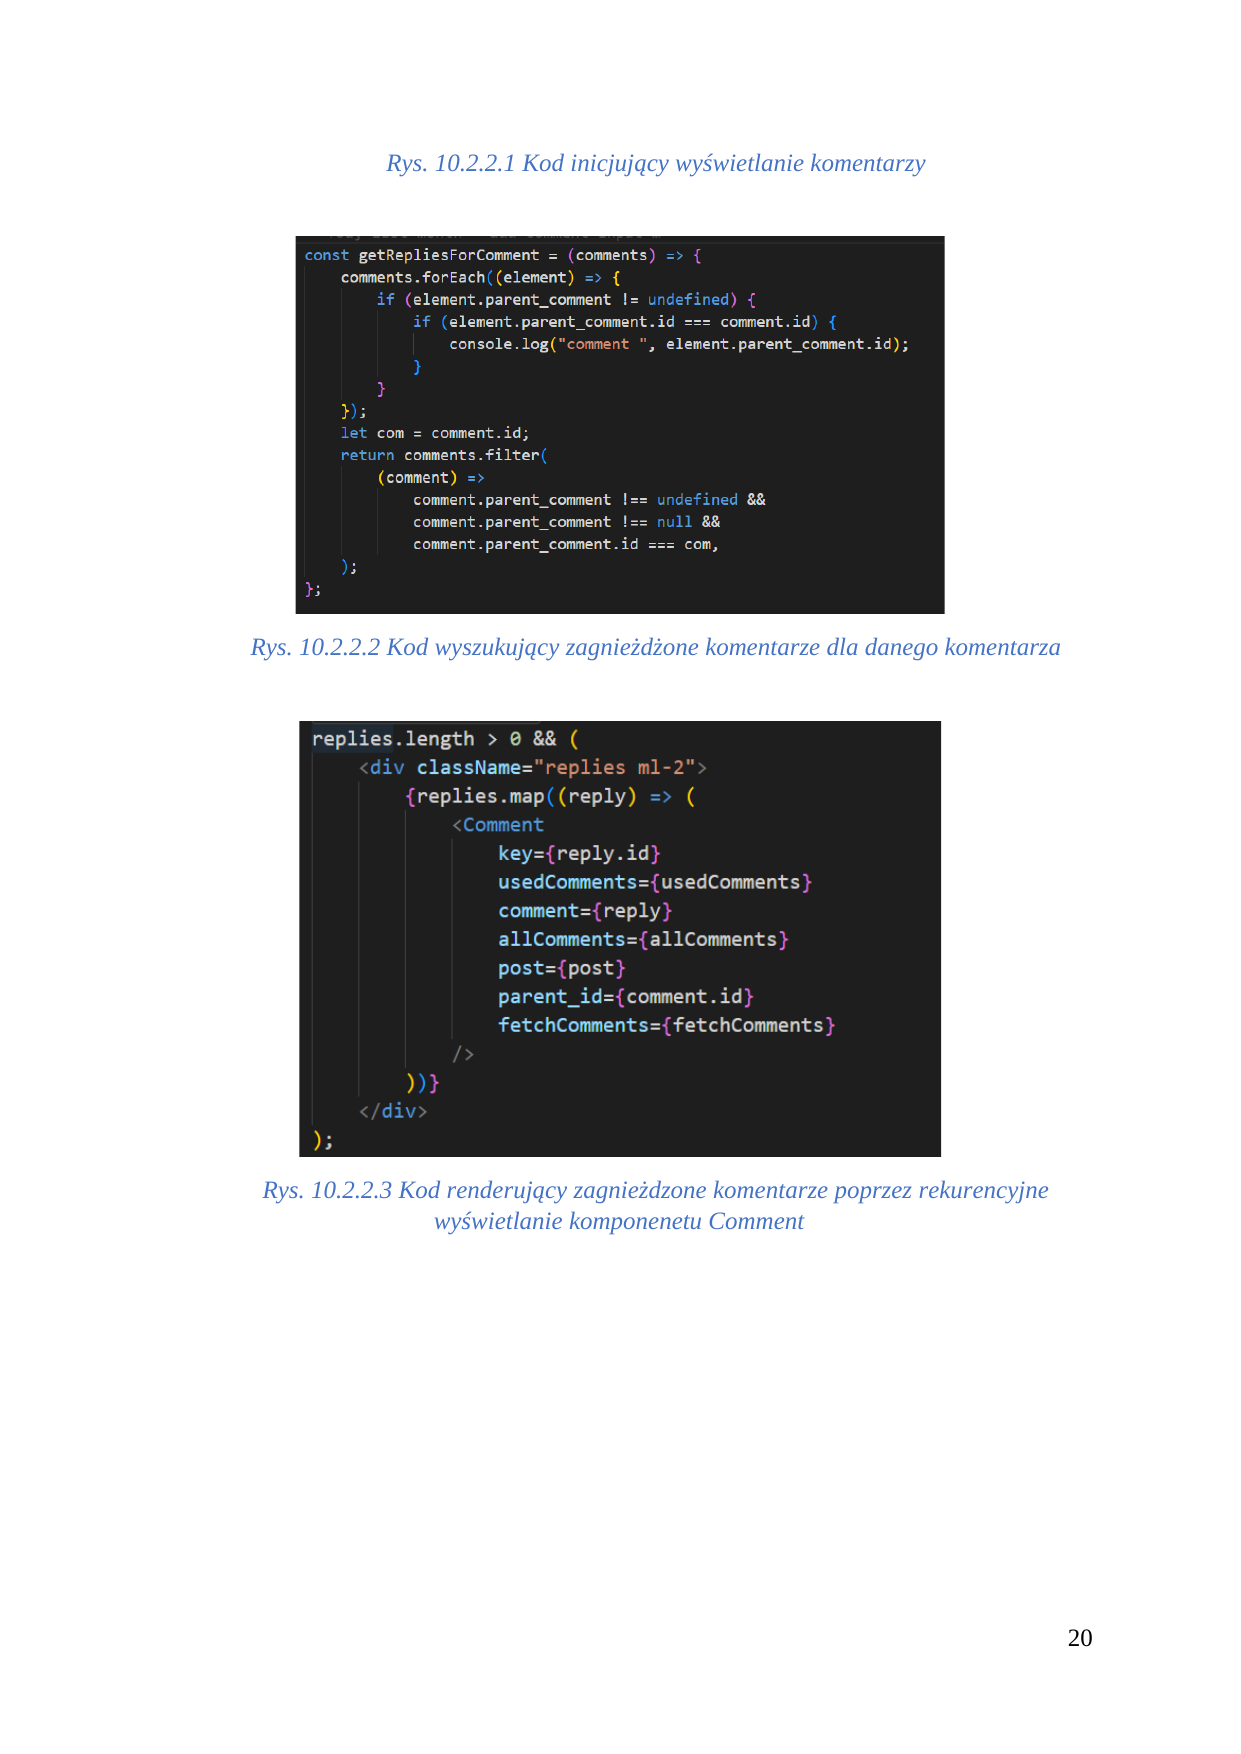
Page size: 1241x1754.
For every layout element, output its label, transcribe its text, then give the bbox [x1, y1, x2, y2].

picture [299, 721, 942, 1157]
text Rys. 10.2.2.2 Kod wyszukujący zagnieżdżone komentarze dla danego komentarza [148, 632, 1093, 661]
picture [295, 236, 945, 614]
text Rys. 10.2.2.3 Kod renderujący zagnieżdzone komentarze poprzez rekurencyjne wyświetlanie komponenetu Comment [148, 1176, 1093, 1235]
text Rys. 10.2.2.1 Kod inicjujący wyświetlanie komentarzy [148, 148, 1093, 176]
